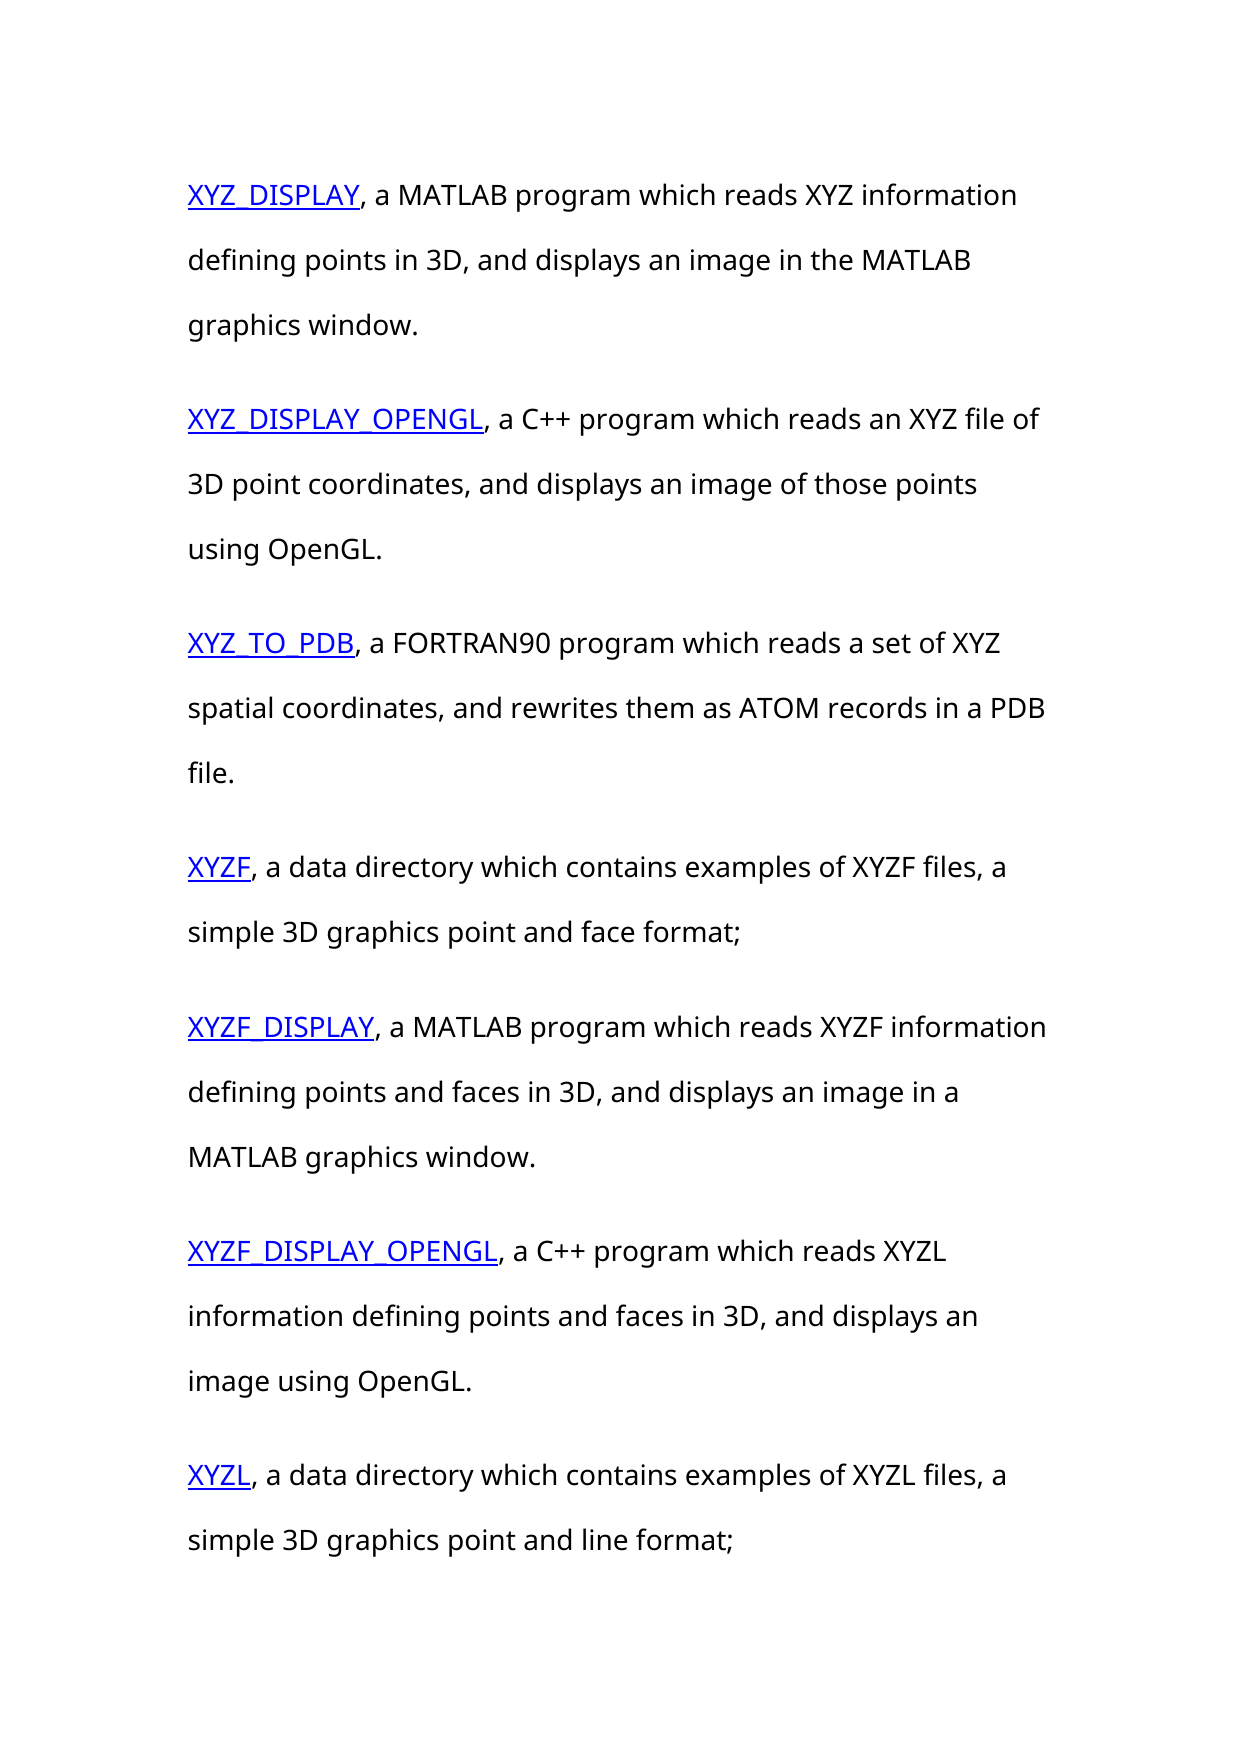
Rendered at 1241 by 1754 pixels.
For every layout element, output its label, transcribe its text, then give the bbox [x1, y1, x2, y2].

text XYZ_TO_PDB, a FORTRAN90 program which reads a set of XYZ spatial coordinates, and rewrites them as ATOM records in a PDB file. [187, 610, 1053, 805]
text XYZ_DISPLAY_OPENGL, a C++ program which reads an XYZ file of 3D point coordinates, and displays an image of those points using OpenGL. [187, 386, 1053, 581]
text XYZF_DISPLAY, a MATLAB program which reads XYZF information defining points and faces in 3D, and displays an image in a MATLAB graphics window. [187, 994, 1053, 1189]
text XYZL, a data directory which contains examples of XYZL files, a simple 3D graphics point and line format; [187, 1442, 1053, 1572]
text XYZ_DISPLAY, a MATLAB program which reads XYZ information defining points in 3D, and displays an image in the MATLAB graphics window. [187, 162, 1053, 357]
text XYZF, a data directory which contains examples of XYZF files, a simple 3D graphics point and face format; [187, 834, 1053, 964]
text XYZF_DISPLAY_OPENGL, a C++ program which reads XYZL information defining points and faces in 3D, and displays an image using OpenGL. [187, 1218, 1053, 1413]
